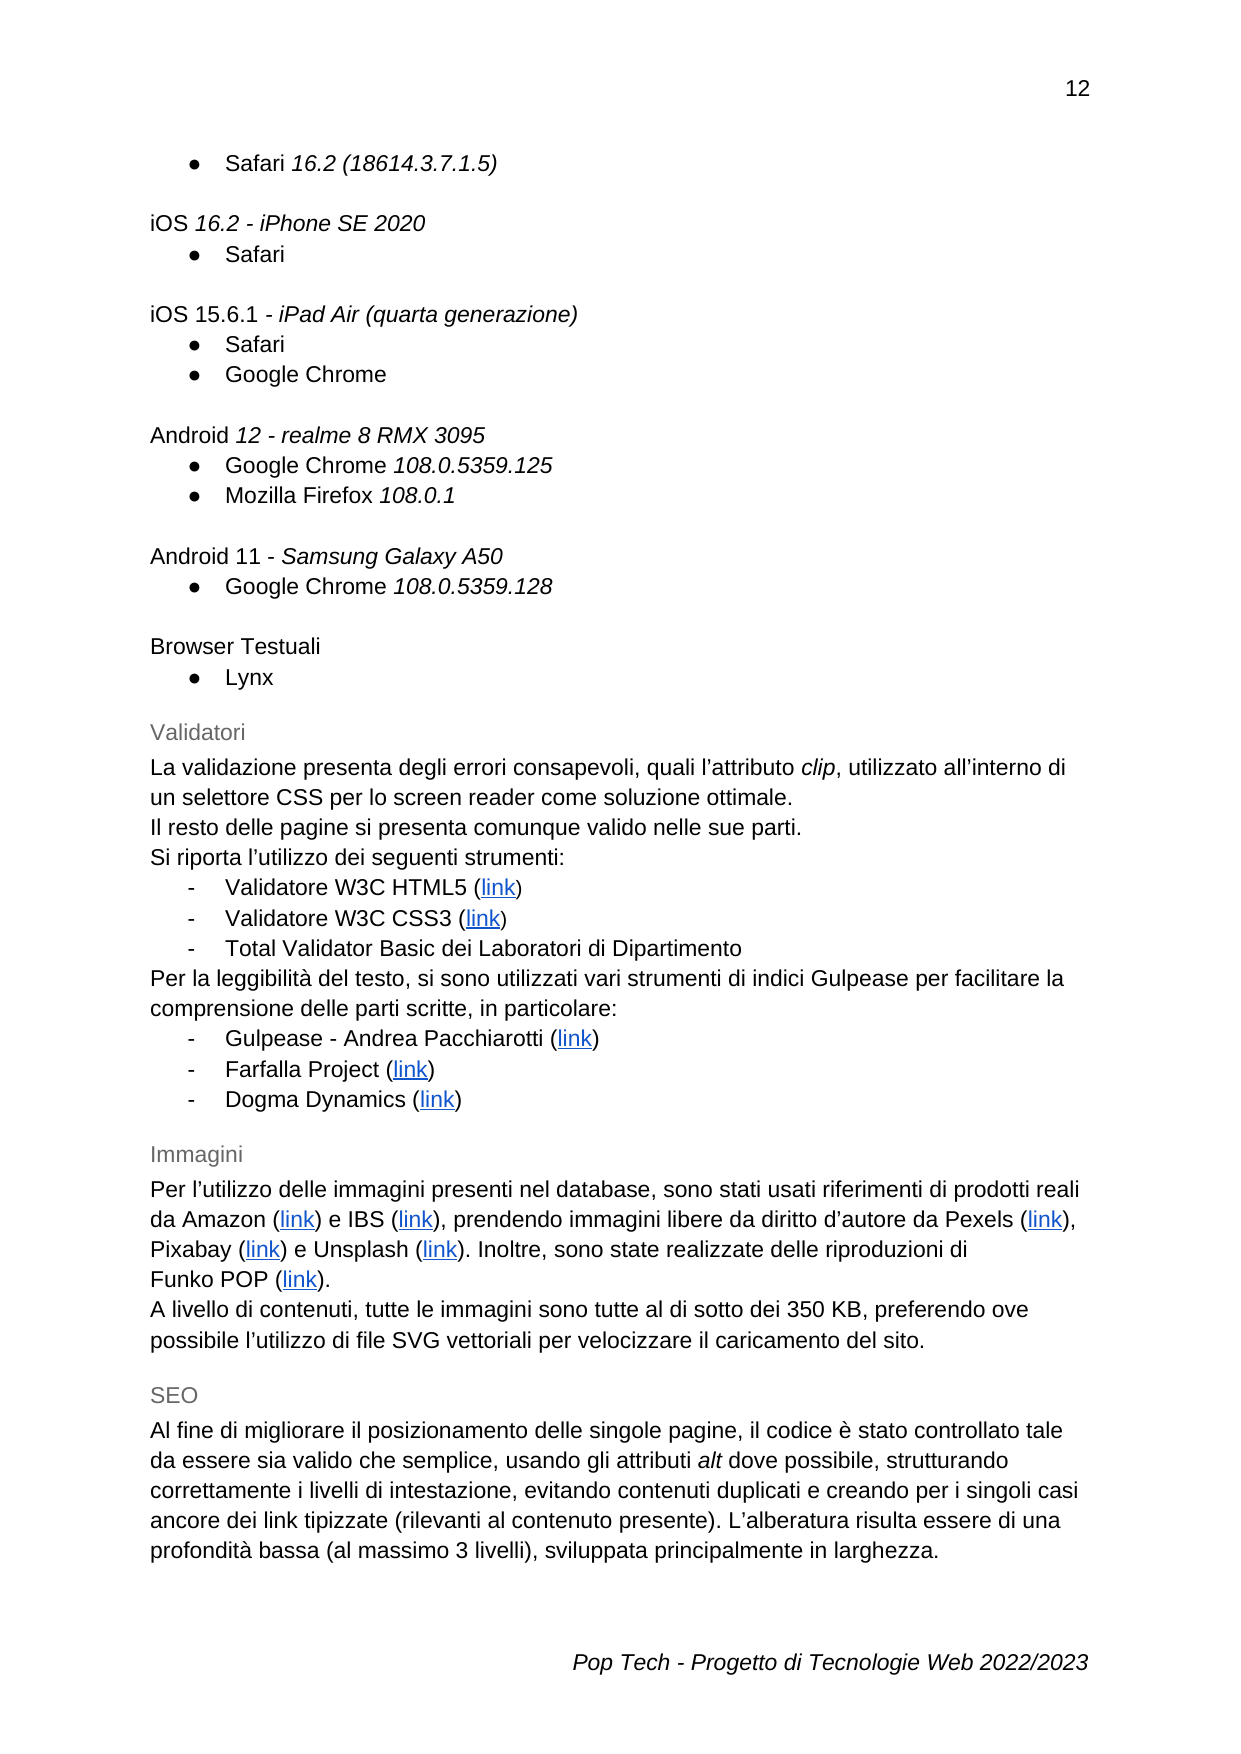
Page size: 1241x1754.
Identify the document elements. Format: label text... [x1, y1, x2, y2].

text Per la leggibilità del testo, si sono utilizzati vari strumenti di indici Gulpease per facilitare la comprensione delle parti scritte, in particolare: [150, 965, 1090, 1021]
text La validazione presenta degli errori consapevoli, quali l’attributo clip, utilizzato all’interno di un selettore CSS per lo screen reader come soluzione ottimale. [150, 753, 1090, 810]
list Mozilla Firefox 108.0.1 [187, 482, 1090, 509]
text iOS 15.6.1 - iPad Air (quarta generazione) [150, 301, 1090, 327]
text Android 11 - Samsung Galaxy A50 [150, 543, 1090, 569]
text Browser Testuali [150, 633, 1090, 660]
text A livello di contenuti, tutte le immagini sono tutte al di sotto dei 350 KB, preferendo ove possibile l’utilizzo di file SVG vettoriali per velocizzare il caricamento del sito. [150, 1296, 1090, 1353]
subtitle Immagini [150, 1141, 1090, 1167]
list Validatore W3C CSS3 (link) [187, 904, 1090, 931]
text Il resto delle pagine si presenta comunque valido nelle sue parti. [150, 814, 1090, 840]
list Safari [187, 241, 1090, 267]
list Total Validator Basic dei Laboratori di Dipartimento [187, 935, 1090, 961]
list Google Chrome 108.0.5359.128 [187, 573, 1090, 599]
list Gulpease - Andrea Pacchiarotti (link) [187, 1025, 1090, 1052]
text Android 12 - realme 8 RMX 3095 [150, 422, 1090, 448]
list Safari [187, 331, 1090, 358]
subtitle Validatori [150, 719, 1090, 745]
list Lynx [187, 663, 1090, 690]
subtitle SEO [150, 1382, 1090, 1408]
list Dogma Dynamics (link) [187, 1086, 1090, 1112]
list Validatore W3C HTML5 (link) [187, 874, 1090, 901]
list Safari 16.2 (18614.3.7.1.5) [187, 150, 1090, 176]
text Al fine di migliorare il posizionamento delle singole pagine, il codice è stato controllato tale da essere sia valido che semplice, usando gli attributi alt dove possibile, strutturando correttamente i livelli di intestazione, evitando contenuti duplicati e creando per i singoli casi ancore dei link tipizzate (rilevanti al contenuto presente). L’alberatura risulta essere di una profondità bassa (al massimo 3 livelli), sviluppata principalmente in larghezza. [150, 1417, 1090, 1564]
text iOS 16.2 - iPhone SE 2020 [150, 210, 1090, 237]
text Per l’utilizzo delle immagini presenti nel database, sono stati usati riferimenti di prodotti reali da Amazon (link) e IBS (link), prendendo immagini libere da diritto d’autore da Pexels (link), Pixabay (link) e Unsplash (link). Inoltre, sono state realizzate delle riproduzioni di [150, 1176, 1090, 1262]
list Farfalla Project (link) [187, 1056, 1090, 1082]
list Google Chrome [187, 361, 1090, 388]
list Google Chrome 108.0.5359.125 [187, 452, 1090, 478]
text Funko POP (link). [150, 1266, 1090, 1293]
text Si riporta l’utilizzo dei seguenti strumenti: [150, 844, 1090, 870]
